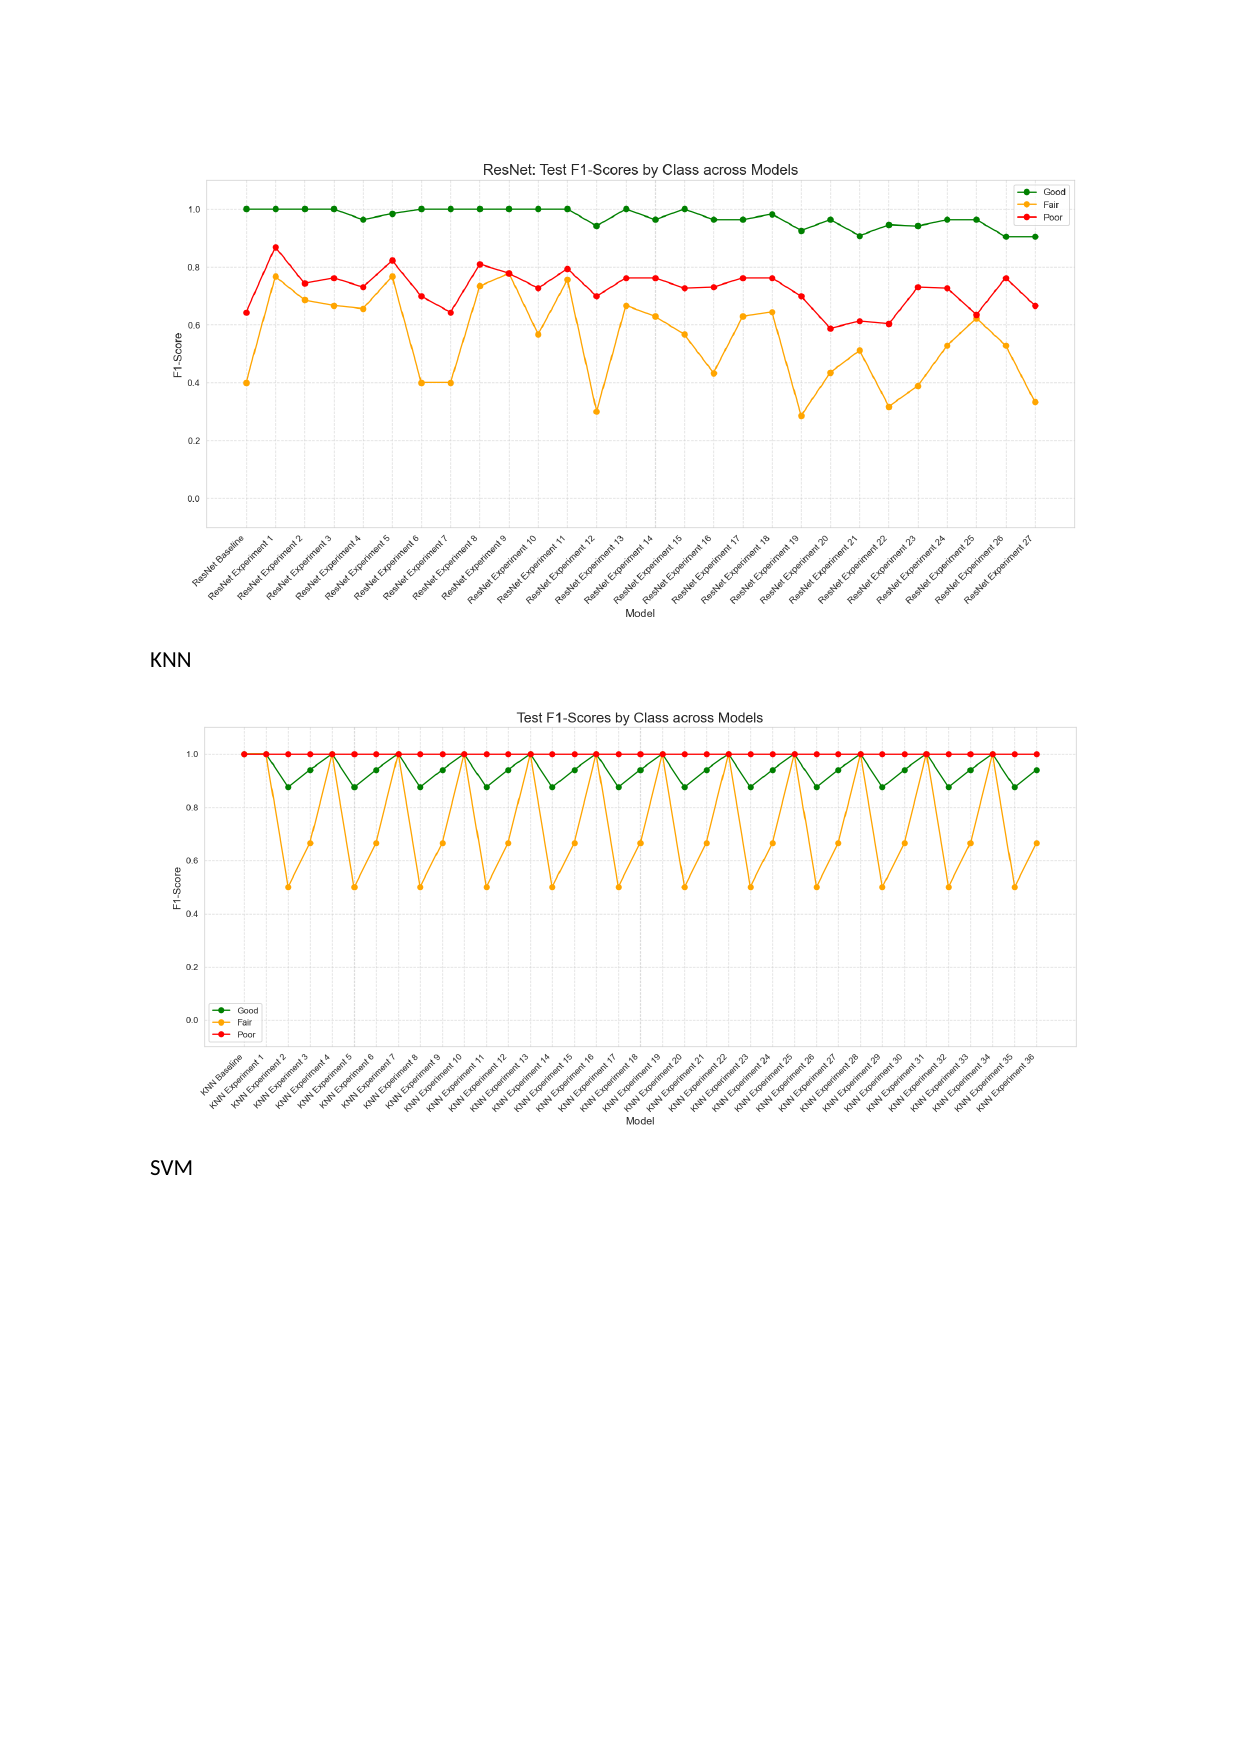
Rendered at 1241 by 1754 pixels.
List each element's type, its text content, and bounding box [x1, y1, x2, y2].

picture [150, 692, 1091, 1135]
text SVM [150, 1153, 1090, 1181]
picture [150, 150, 1091, 627]
text KNN [150, 645, 1090, 673]
